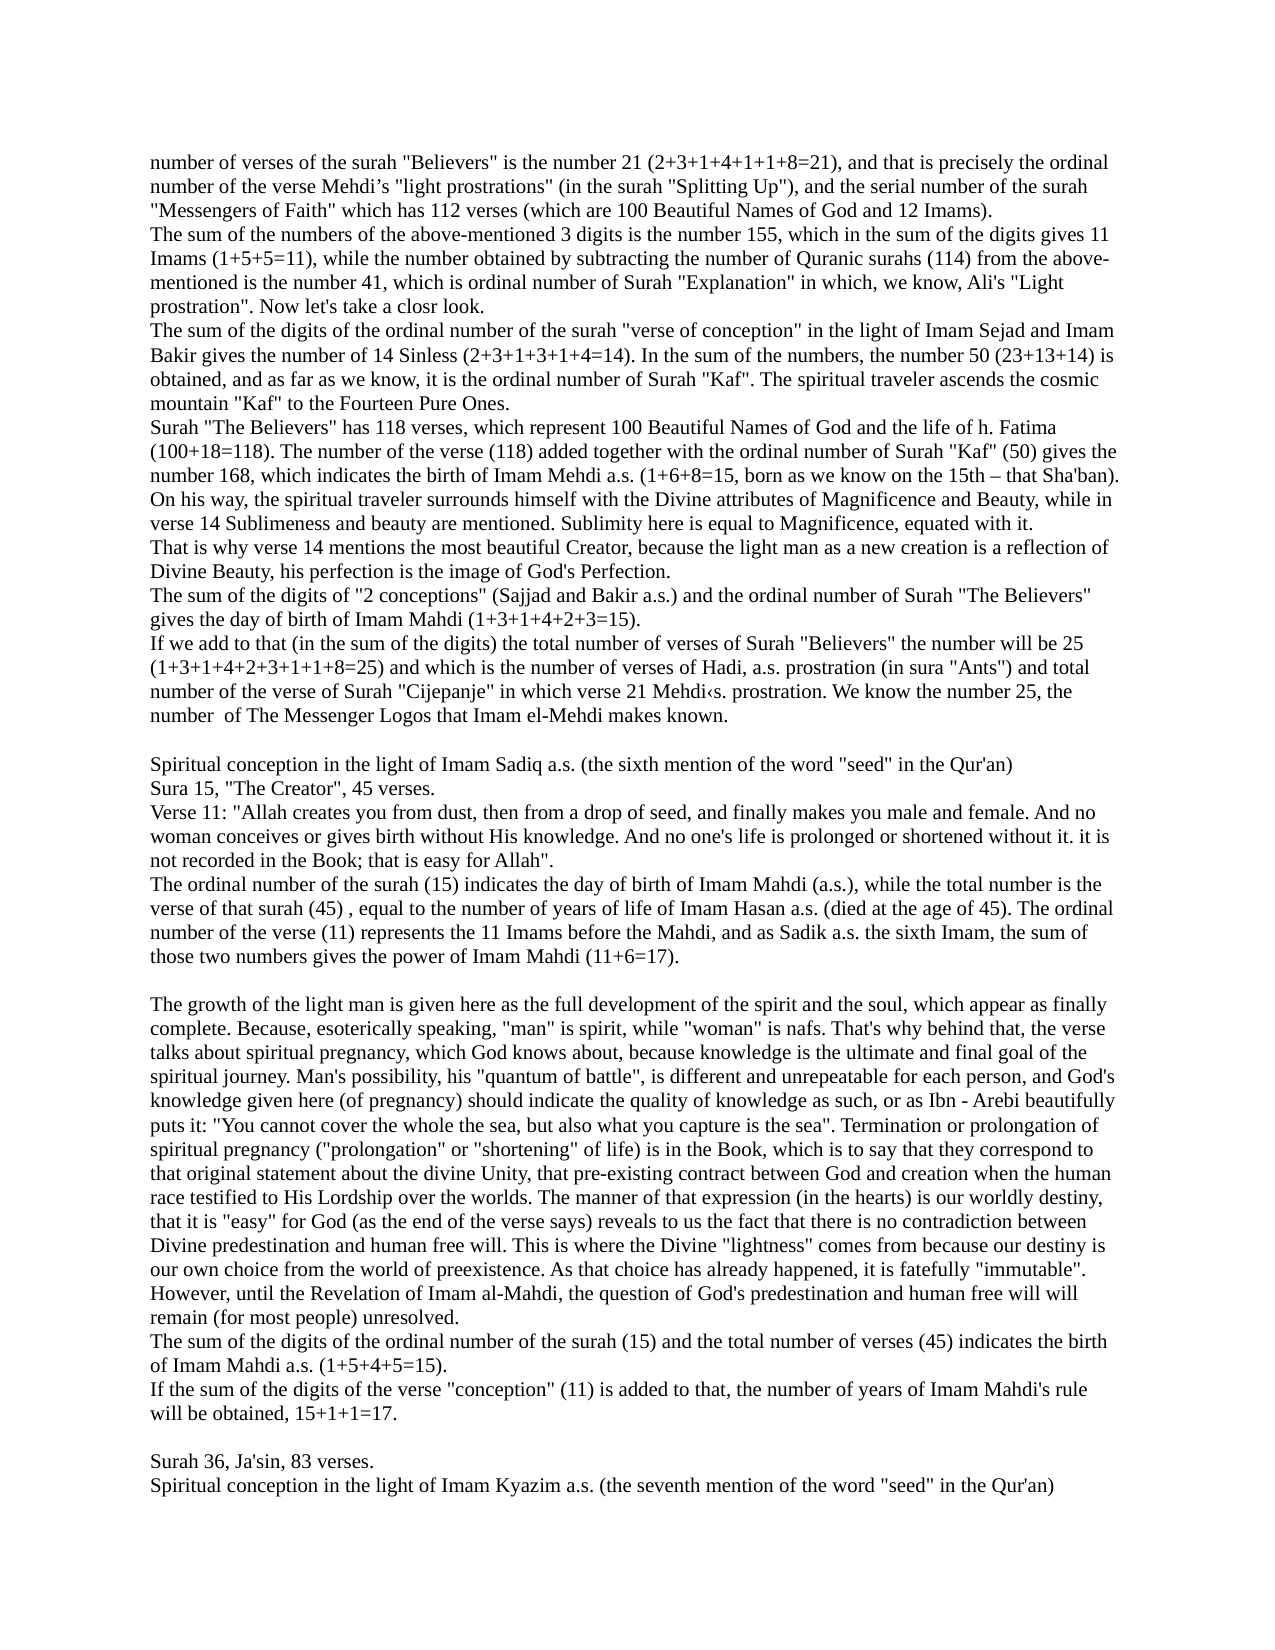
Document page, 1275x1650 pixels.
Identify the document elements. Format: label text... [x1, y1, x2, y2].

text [150, 150, 1125, 222]
text Surah 36, Ja'sin, 83 verses. [150, 1449, 1125, 1473]
text number of the verse of Surah "Cijepanje" in which verse 21 Mehdi‹s. prostration. We know the number 25, the number of The Messenger Logos that Imam el-Mehdi makes known. [150, 679, 1125, 727]
text On his way, the spiritual traveler surrounds himself with the Divine attributes of Magnificence and Beauty, while in verse 14 Sublimeness and beauty are mentioned. Sublimity here is equal to Magnificence, equated with it. [150, 487, 1125, 535]
text The ordinal number of the surah (15) indicates the day of birth of Imam Mahdi (a.s.), while the total number is the verse of that surah (45) , equal to the number of years of life of Imam Hasan a.s. (died at the age of 45). The ordinal number of the verse (11) represents the 11 Imams before the Mahdi, and as Sadik a.s. the sixth Imam, the sum of those two numbers gives the power of Imam Mahdi (11+6=17). [150, 872, 1125, 968]
text The growth of the light man is given here as the full development of the spirit and the soul, which appear as finally complete. Because, esoterically speaking, "man" is spirit, while "woman" is nafs. That's why behind that, the verse talks about spiritual pregnancy, which God knows about, because knowledge is the ultimate and final goal of the spiritual journey. Man's possibility, his "quantum of battle", is different and unrepeatable for each person, and God's knowledge given here (of pregnancy) should indicate the quality of knowledge as such, or as Ibn - Arebi beautifully puts it: "You cannot cover the whole the sea, but also what you capture is the sea". Termination or prolongation of spiritual pregnancy ("prolongation" or "shortening" of life) is in the Book, which is to say that they correspond to that original statement about the divine Unity, that pre-existing contract between God and creation when the human race testified to His Lordship over the worlds. The manner of that expression (in the hearts) is our worldly destiny, that it is "easy" for God (as the end of the verse says) reveals to us the fact that there is no contradiction between Divine predestination and human free will. This is where the Divine "lightness" comes from because our destiny is our own choice from the world of preexistence. As that choice has already happened, it is fatefully "immutable". However, until the Revelation of Imam al-Mahdi, the question of God's predestination and human free will will remain (for most people) unresolved. [150, 992, 1125, 1329]
text Surah "The Believers" has 118 verses, which represent 100 Beautiful Names of God and the life of h. Fatima (100+18=118). The number of the verse (118) added together with the ordinal number of Surah "Kaf" (50) gives the number 168, which indicates the birth of Imam Mehdi a.s. (1+6+8=15, born as we know on the 15th – that Sha'ban). [150, 415, 1125, 487]
text Verse 11: "Allah creates you from dust, then from a drop of seed, and finally makes you male and female. And no woman conceives or gives birth without His knowledge. And no one's life is prolonged or shortened without it. it is not recorded in the Book; that is easy for Allah". [150, 800, 1125, 872]
text The sum of the digits of "2 conceptions" (Sajjad and Bakir a.s.) and the ordinal number of Surah "The Believers" gives the day of birth of Imam Mahdi (1+3+1+4+2+3=15). [150, 583, 1125, 631]
text Sura 15, "The Creator", 45 verses. [150, 776, 1125, 800]
text The sum of the digits of the ordinal number of the surah "verse of conception" in the light of Imam Sejad and Imam Bakir gives the number of 14 Sinless (2+3+1+3+1+4=14). In the sum of the numbers, the number 50 (23+13+14) is obtained, and as far as we know, it is the ordinal number of Surah "Kaf". The spiritual traveler ascends the cosmic mountain "Kaf" to the Fourteen Pure Ones. [150, 318, 1125, 415]
text The sum of the digits of the ordinal number of the surah (15) and the total number of verses (45) indicates the birth of Imam Mahdi a.s. (1+5+4+5=15). [150, 1329, 1125, 1377]
text If we add to that (in the sum of the digits) the total number of verses of Surah "Believers" the number will be 25 [150, 631, 1125, 655]
text That is why verse 14 mentions the most beautiful Creator, because the light man as a new creation is a reflection of Divine Beauty, his perfection is the image of God's Perfection. [150, 535, 1125, 583]
text Spiritual conception in the light of Imam Sadiq a.s. (the sixth mention of the word "seed" in the Qur'an) [150, 752, 1125, 776]
text Spiritual conception in the light of Imam Kyazim a.s. (the seventh mention of the word "seed" in the Qur'an) [150, 1473, 1125, 1497]
text The sum of the numbers of the above-mentioned 3 digits is the number 155, which in the sum of the digits gives 11 Imams (1+5+5=11), while the number obtained by subtracting the number of Quranic surahs (114) from the above-mentioned is the number 41, which is ordinal number of Surah "Explanation" in which, we know, Ali's "Light prostration". Now let's take a closr look. [150, 222, 1125, 318]
text If the sum of the digits of the verse "conception" (11) is added to that, the number of years of Imam Mahdi's rule will be obtained, 15+1+1=17. [150, 1377, 1125, 1425]
text (1+3+1+4+2+3+1+1+8=25) and which is the number of verses of Hadi, a.s. prostration (in sura "Ants") and total [150, 655, 1125, 679]
